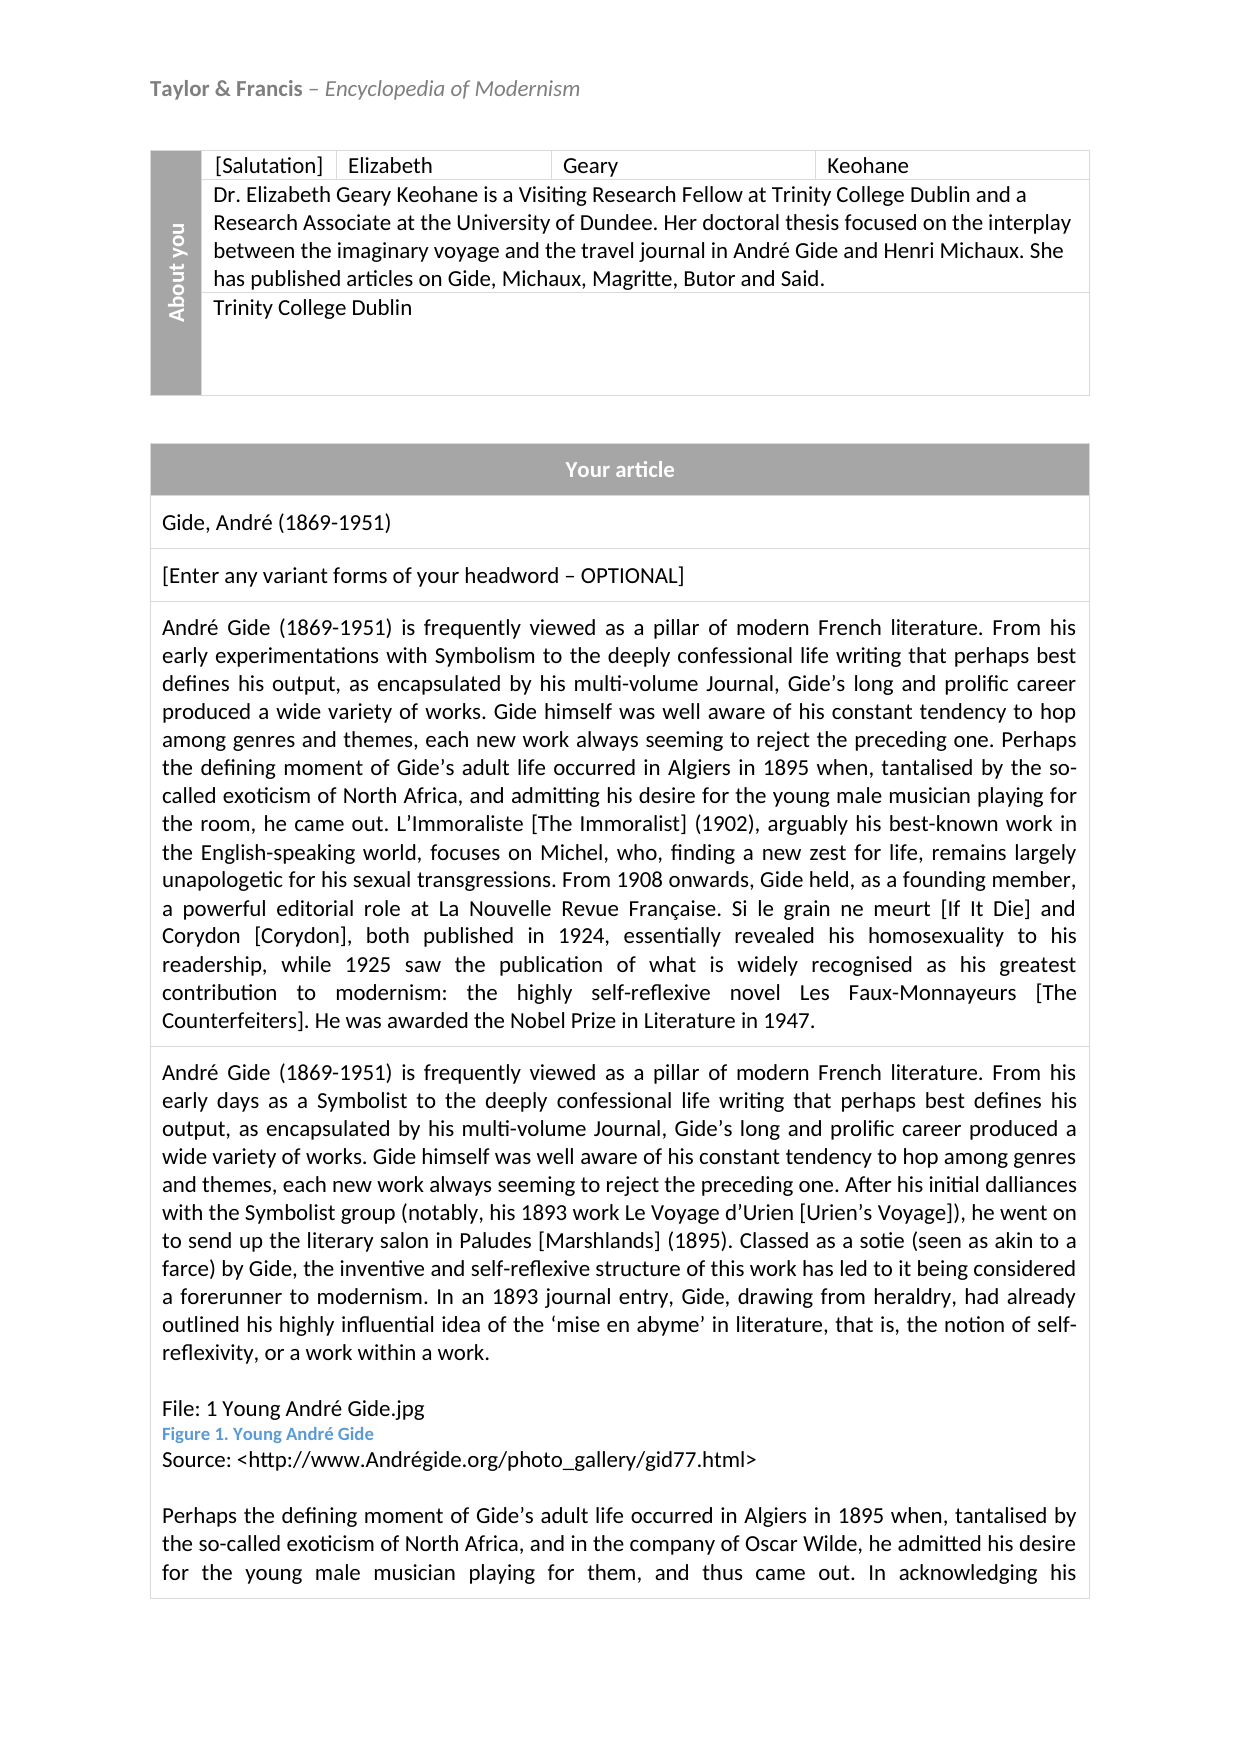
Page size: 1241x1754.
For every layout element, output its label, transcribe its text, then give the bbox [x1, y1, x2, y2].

table_header About you [151, 151, 201, 395]
table_header Your article [151, 444, 1089, 495]
